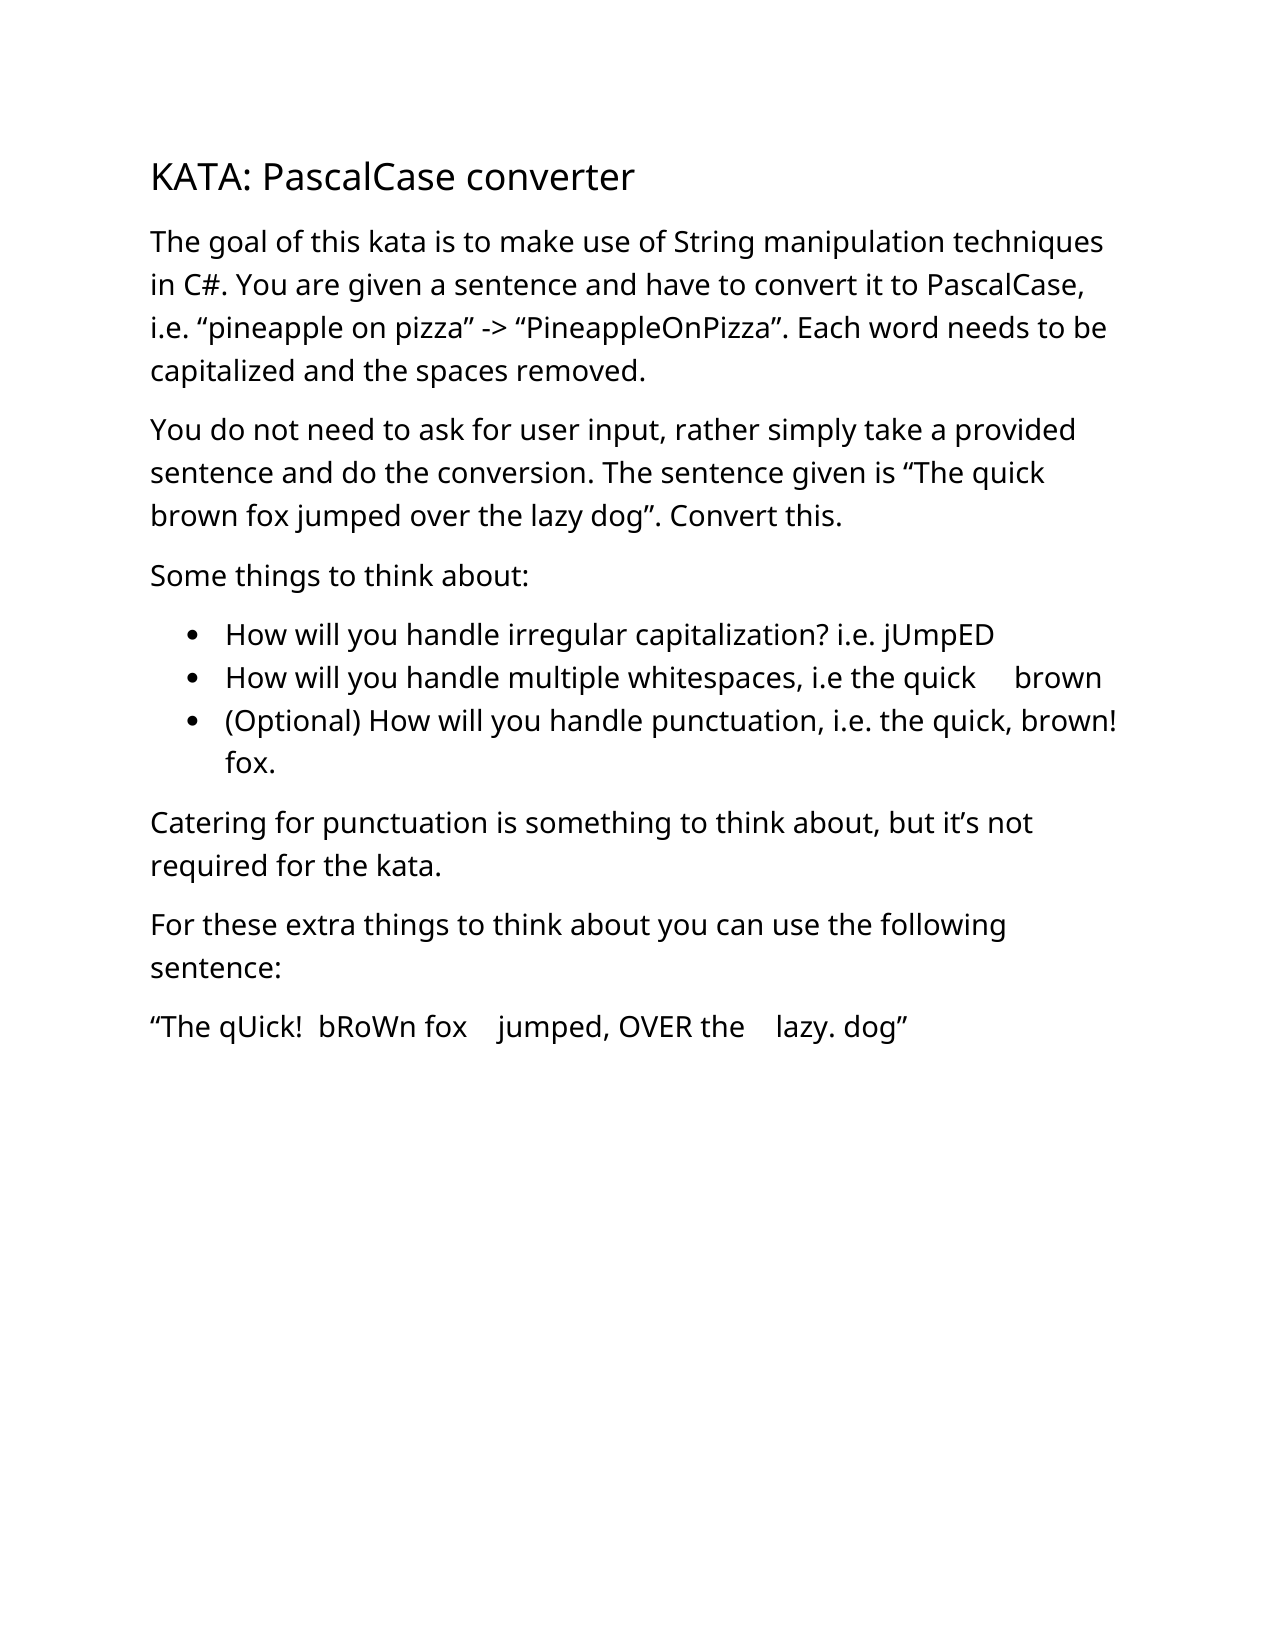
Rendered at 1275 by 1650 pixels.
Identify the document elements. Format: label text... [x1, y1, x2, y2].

text Catering for punctuation is something to think about, but it’s not required for the kata. [150, 802, 1125, 885]
text You do not need to ask for user input, rather simply take a provided sentence and do the conversion. The sentence given is “The quick brown fox jumped over the lazy dog”. Convert this. [150, 410, 1125, 535]
list How will you handle multiple whitespaces, i.e the quick brown [187, 657, 1125, 697]
text For these extra things to think about you can use the following sentence: [150, 904, 1125, 987]
text Some things to think about: [150, 555, 1125, 594]
text KATA: PascalCase converter [150, 150, 1125, 201]
text The goal of this kata is to make use of String manipulation techniques in C#. You are given a sentence and have to convert it to PascalCase, i.e. “pineapple on pizza” -> “PineappleOnPizza”. Each word needs to be capitalized and the spaces removed. [150, 222, 1125, 390]
list How will you handle irregular capitalization? i.e. jUmpED [187, 614, 1125, 654]
text “The qUick! bRoWn fox jumped, OVER the lazy. dog” [150, 1007, 1125, 1046]
list (Optional) How will you handle punctuation, i.e. the quick, brown! fox. [187, 700, 1125, 782]
